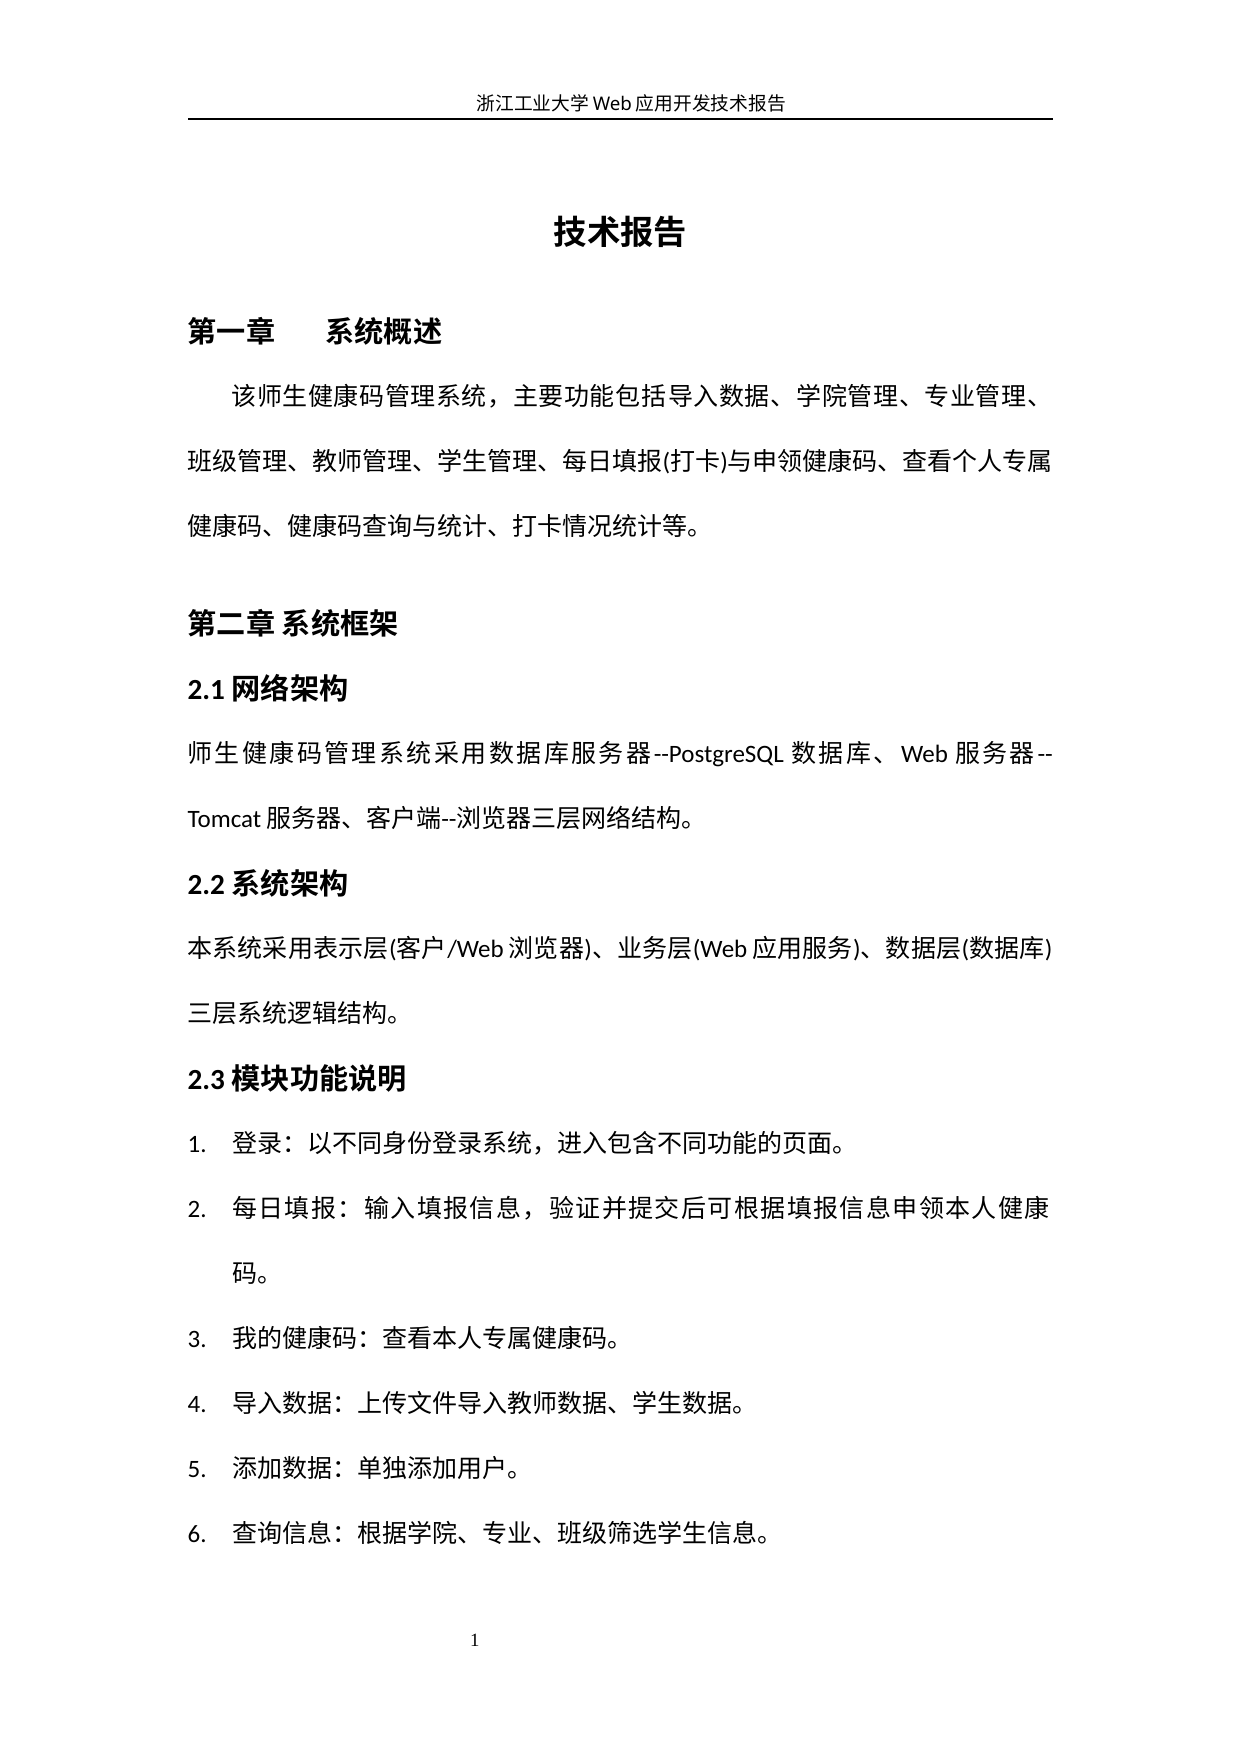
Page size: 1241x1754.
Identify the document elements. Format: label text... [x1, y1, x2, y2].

list 查询信息：根据学院、专业、班级筛选学生信息。 [187, 1499, 1053, 1564]
list 2.3 模块功能说明 [187, 1044, 1053, 1109]
text 师生健康码管理系统采用数据库服务器--PostgreSQL数据库、Web服务器--Tomcat服务器、客户端--浏览器三层网络结构。 [187, 719, 1053, 849]
list 系统概述 [187, 297, 1053, 362]
list 导入数据：上传文件导入教师数据、学生数据。 [187, 1369, 1053, 1434]
subtitle 技术报告 [187, 197, 1053, 262]
text 第二章 系统框架 [187, 589, 1053, 654]
list 每日填报：输入填报信息，验证并提交后可根据填报信息申领本人健康码。 [187, 1174, 1053, 1304]
list 我的健康码：查看本人专属健康码。 [187, 1304, 1053, 1369]
text 本系统采用表示层(客户/Web浏览器)、业务层(Web应用服务)、数据层(数据库)三层系统逻辑结构。 [187, 914, 1053, 1044]
list 添加数据：单独添加用户。 [187, 1434, 1053, 1499]
text 该师生健康码管理系统，主要功能包括导入数据、学院管理、专业管理、班级管理、教师管理、学生管理、每日填报(打卡)与申领健康码、查看个人专属健康码、健康码查询与统计、打卡情况统计等。 [187, 362, 1053, 557]
text 2.2 系统架构 [187, 849, 1053, 914]
text 2.1 网络架构 [187, 654, 1053, 719]
list 登录：以不同身份登录系统，进入包含不同功能的页面。 [187, 1109, 1053, 1174]
